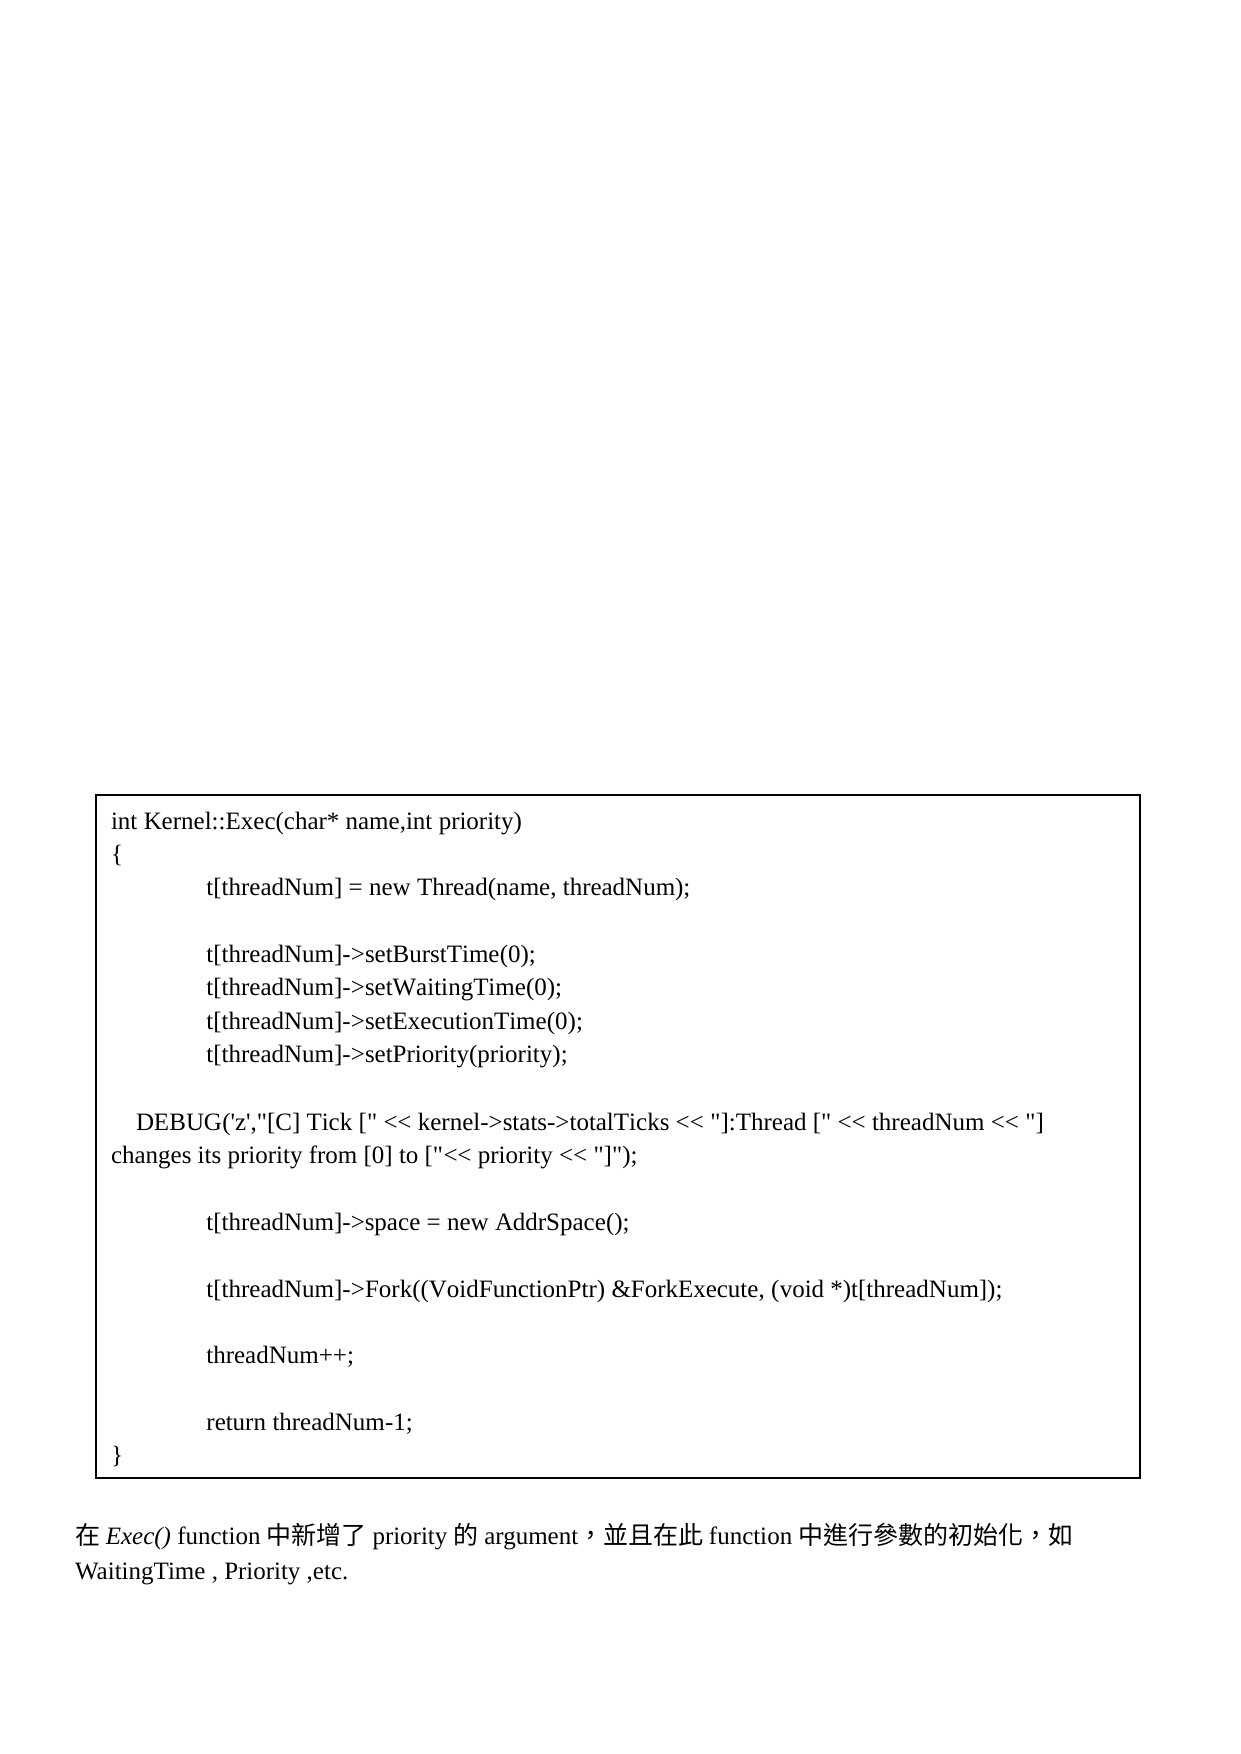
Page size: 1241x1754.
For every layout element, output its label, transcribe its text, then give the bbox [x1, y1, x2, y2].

text 在 Exec() function 中新增了 priority 的 argument，並且在此 function 中進行參數的初始化，如 WaitingTime , Priority ,etc. [75, 764, 1165, 1589]
